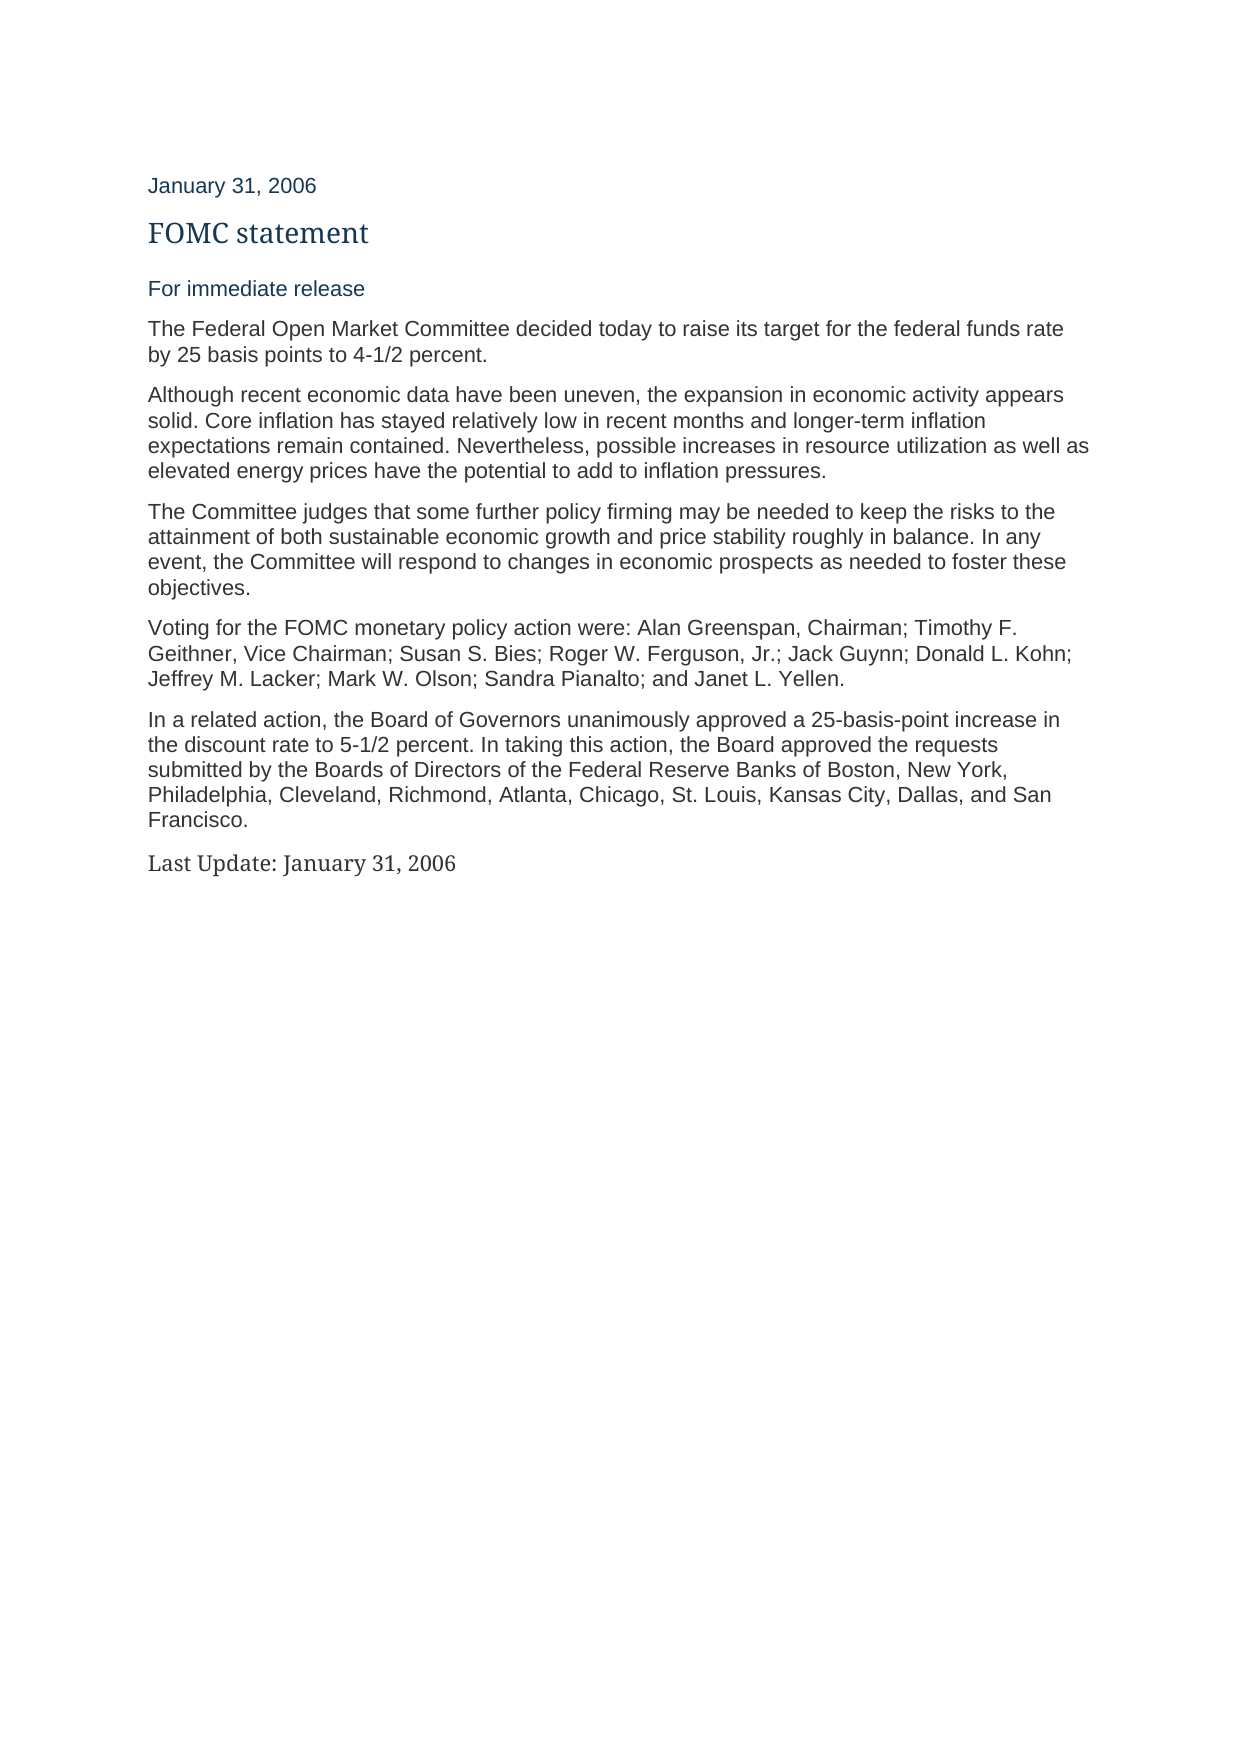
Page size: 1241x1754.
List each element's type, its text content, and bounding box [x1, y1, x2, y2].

text The Federal Open Market Committee decided today to raise its target for the federal funds rate by 25 basis points to 4-1/2 percent. [148, 316, 1093, 367]
text January 31, 2006 [148, 148, 1093, 198]
text In a related action, the Board of Governors unanimously approved a 25-basis-point increase in the discount rate to 5-1/2 percent. In taking this action, the Board approved the requests submitted by the Boards of Directors of the Federal Reserve Banks of Boston, New York, Philadelphia, Cleveland, Richmond, Atlanta, Chicago, St. Louis, Kansas City, Dallas, and San Francisco. [148, 706, 1093, 832]
text Although recent economic data have been uneven, the expansion in economic activity appears solid. Core inflation has stayed relatively low in recent months and longer-term inflation expectations remain contained. Nevertheless, possible increases in resource utilization as well as elevated energy prices have the potential to add to inflation pressures. [148, 382, 1093, 483]
text Last Update: January 31, 2006 [148, 848, 1093, 878]
subtitle FOMC statement [148, 214, 1093, 252]
text Voting for the FOMC monetary policy action were: Alan Greenspan, Chairman; Timothy F. Geithner, Vice Chairman; Susan S. Bies; Roger W. Ferguson, Jr.; Jack Guynn; Donald L. Kohn; Jeffrey M. Lacker; Mark W. Olson; Sandra Pianalto; and Janet L. Yellen. [148, 615, 1093, 691]
text For immediate release [148, 275, 1093, 301]
text The Committee judges that some further policy firming may be needed to keep the risks to the attainment of both sustainable economic growth and price stability roughly in balance. In any event, the Committee will respond to changes in economic prospects as needed to foster these objectives. [148, 499, 1093, 599]
